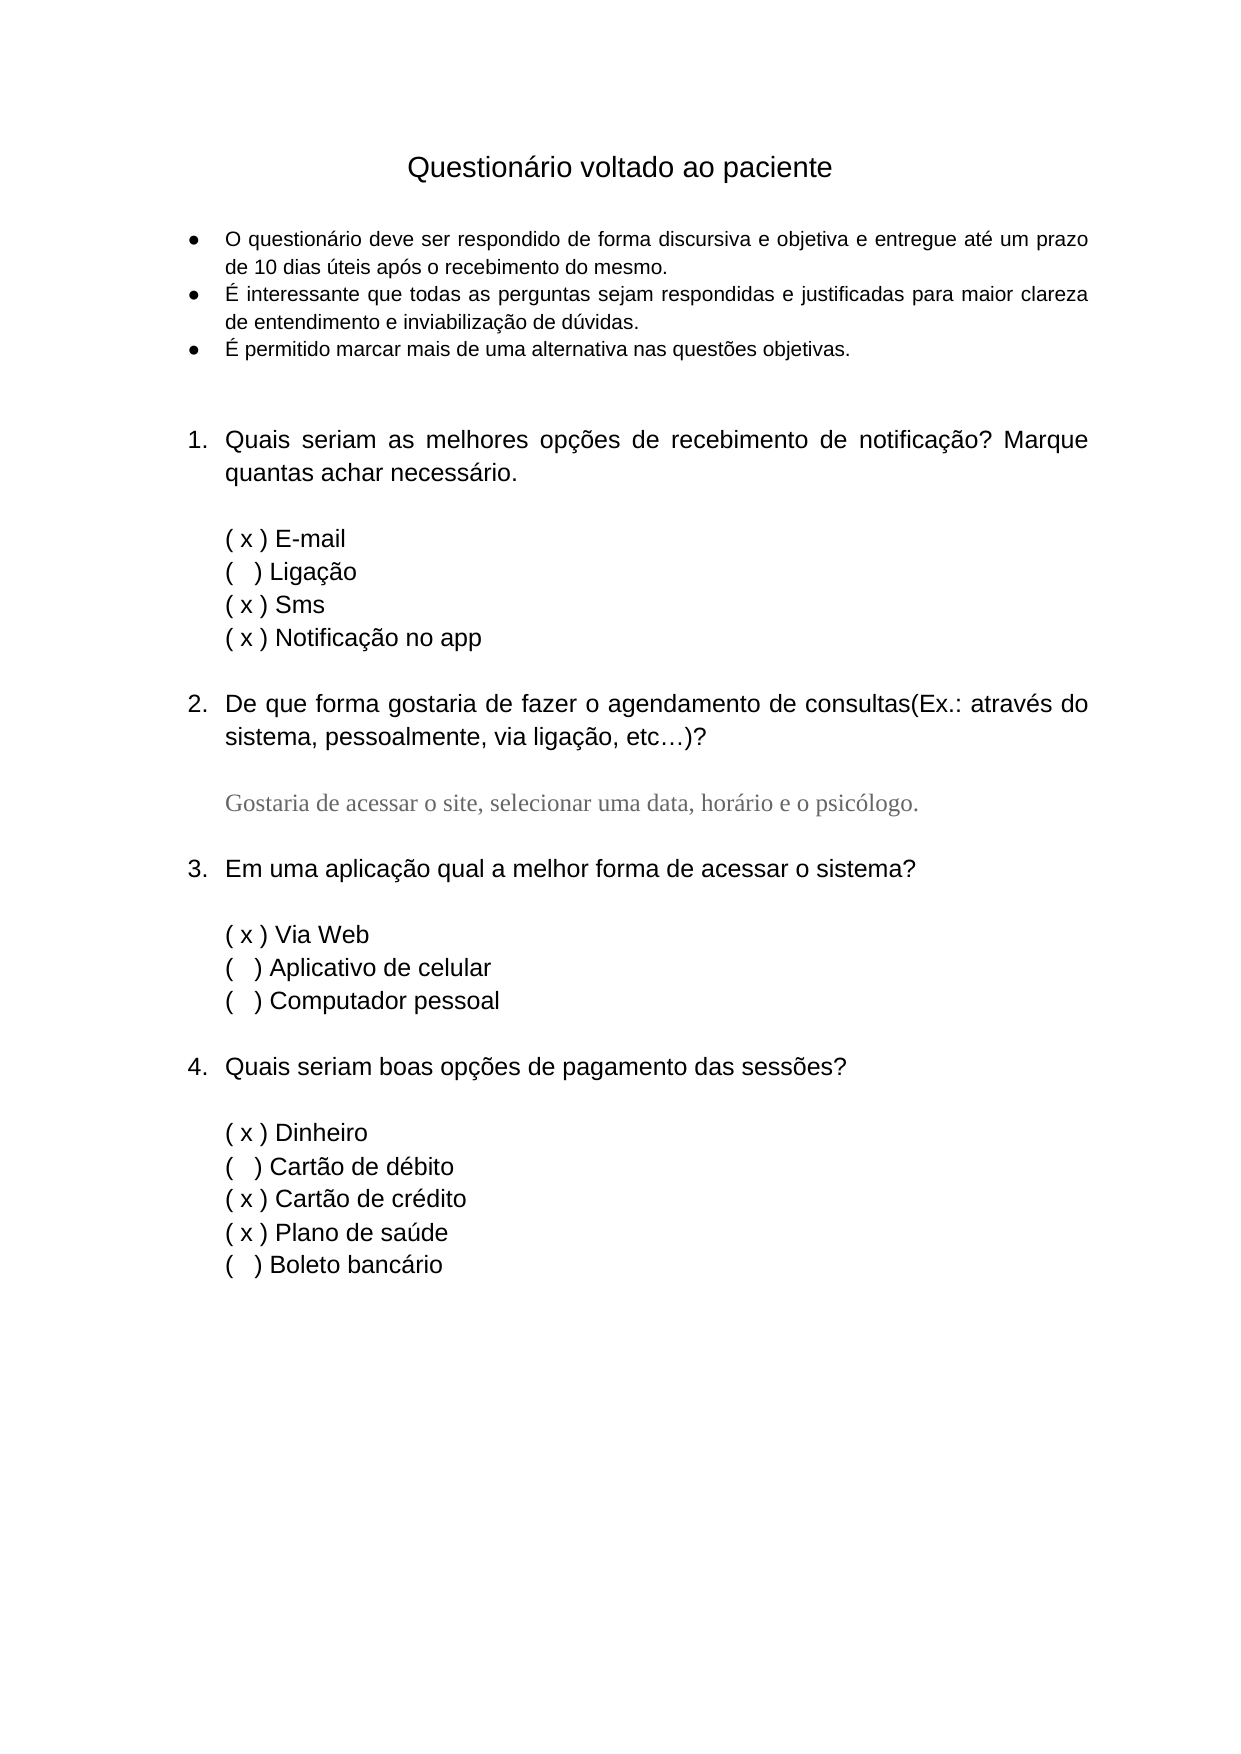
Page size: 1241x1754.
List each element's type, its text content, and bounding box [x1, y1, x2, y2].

text ( x ) Cartão de crédito [225, 1184, 1090, 1213]
text ( x ) Sms [225, 590, 1090, 619]
list O questionário deve ser respondido de forma discursiva e objetiva e entregue até um prazo de 10 dias úteis após o recebimento do mesmo. [187, 227, 1090, 278]
text ( ) Cartão de débito [225, 1151, 1090, 1180]
text ( x ) Via Web [225, 920, 1090, 949]
text ( ) Computador pessoal [225, 986, 1090, 1015]
list Quais seriam as melhores opções de recebimento de notificação? Marque quantas achar necessário. [187, 425, 1090, 487]
text Gostaria de acessar o site, selecionar uma data, horário e o psicólogo. [150, 788, 1090, 817]
list É interessante que todas as perguntas sejam respondidas e justificadas para maior clareza de entendimento e inviabilização de dúvidas. [187, 282, 1090, 333]
text ( ) Aplicativo de celular [225, 953, 1090, 982]
list Em uma aplicação qual a melhor forma de acessar o sistema? [187, 854, 1090, 883]
text ( ) Boleto bancário [225, 1251, 1090, 1279]
text ( x ) Plano de saúde [225, 1217, 1090, 1246]
text ( x ) Notificação no app [225, 623, 1090, 652]
list É permitido marcar mais de uma alternativa nas questões objetivas. [187, 337, 1090, 361]
text Questionário voltado ao paciente [150, 150, 1090, 183]
text ( ) Ligação [225, 557, 1090, 586]
text ( x ) E-mail [225, 524, 1090, 553]
list Quais seriam boas opções de pagamento das sessões? [187, 1052, 1090, 1081]
text ( x ) Dinheiro [225, 1118, 1090, 1147]
list De que forma gostaria de fazer o agendamento de consultas(Ex.: através do sistema, pessoalmente, via ligação, etc…)? [187, 689, 1090, 751]
